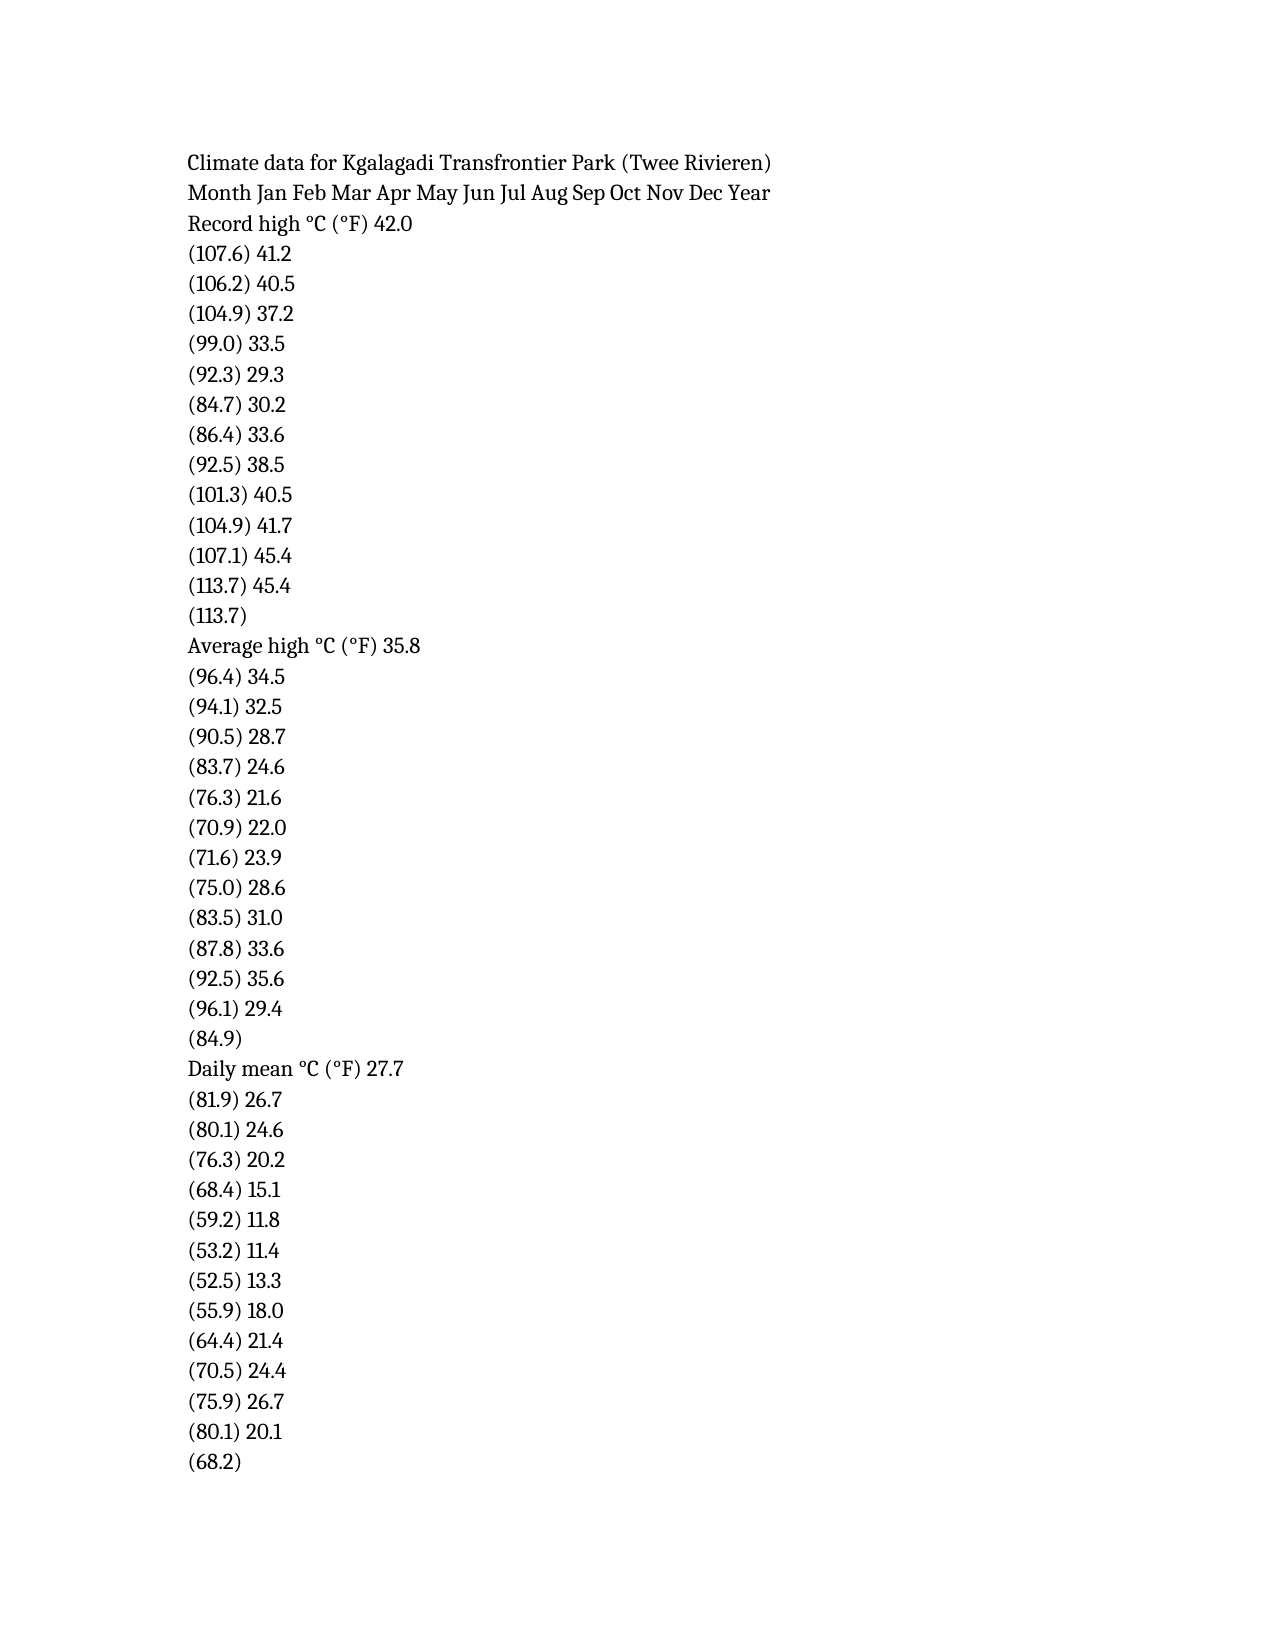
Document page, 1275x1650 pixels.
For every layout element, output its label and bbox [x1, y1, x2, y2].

text [187, 150, 1087, 1475]
